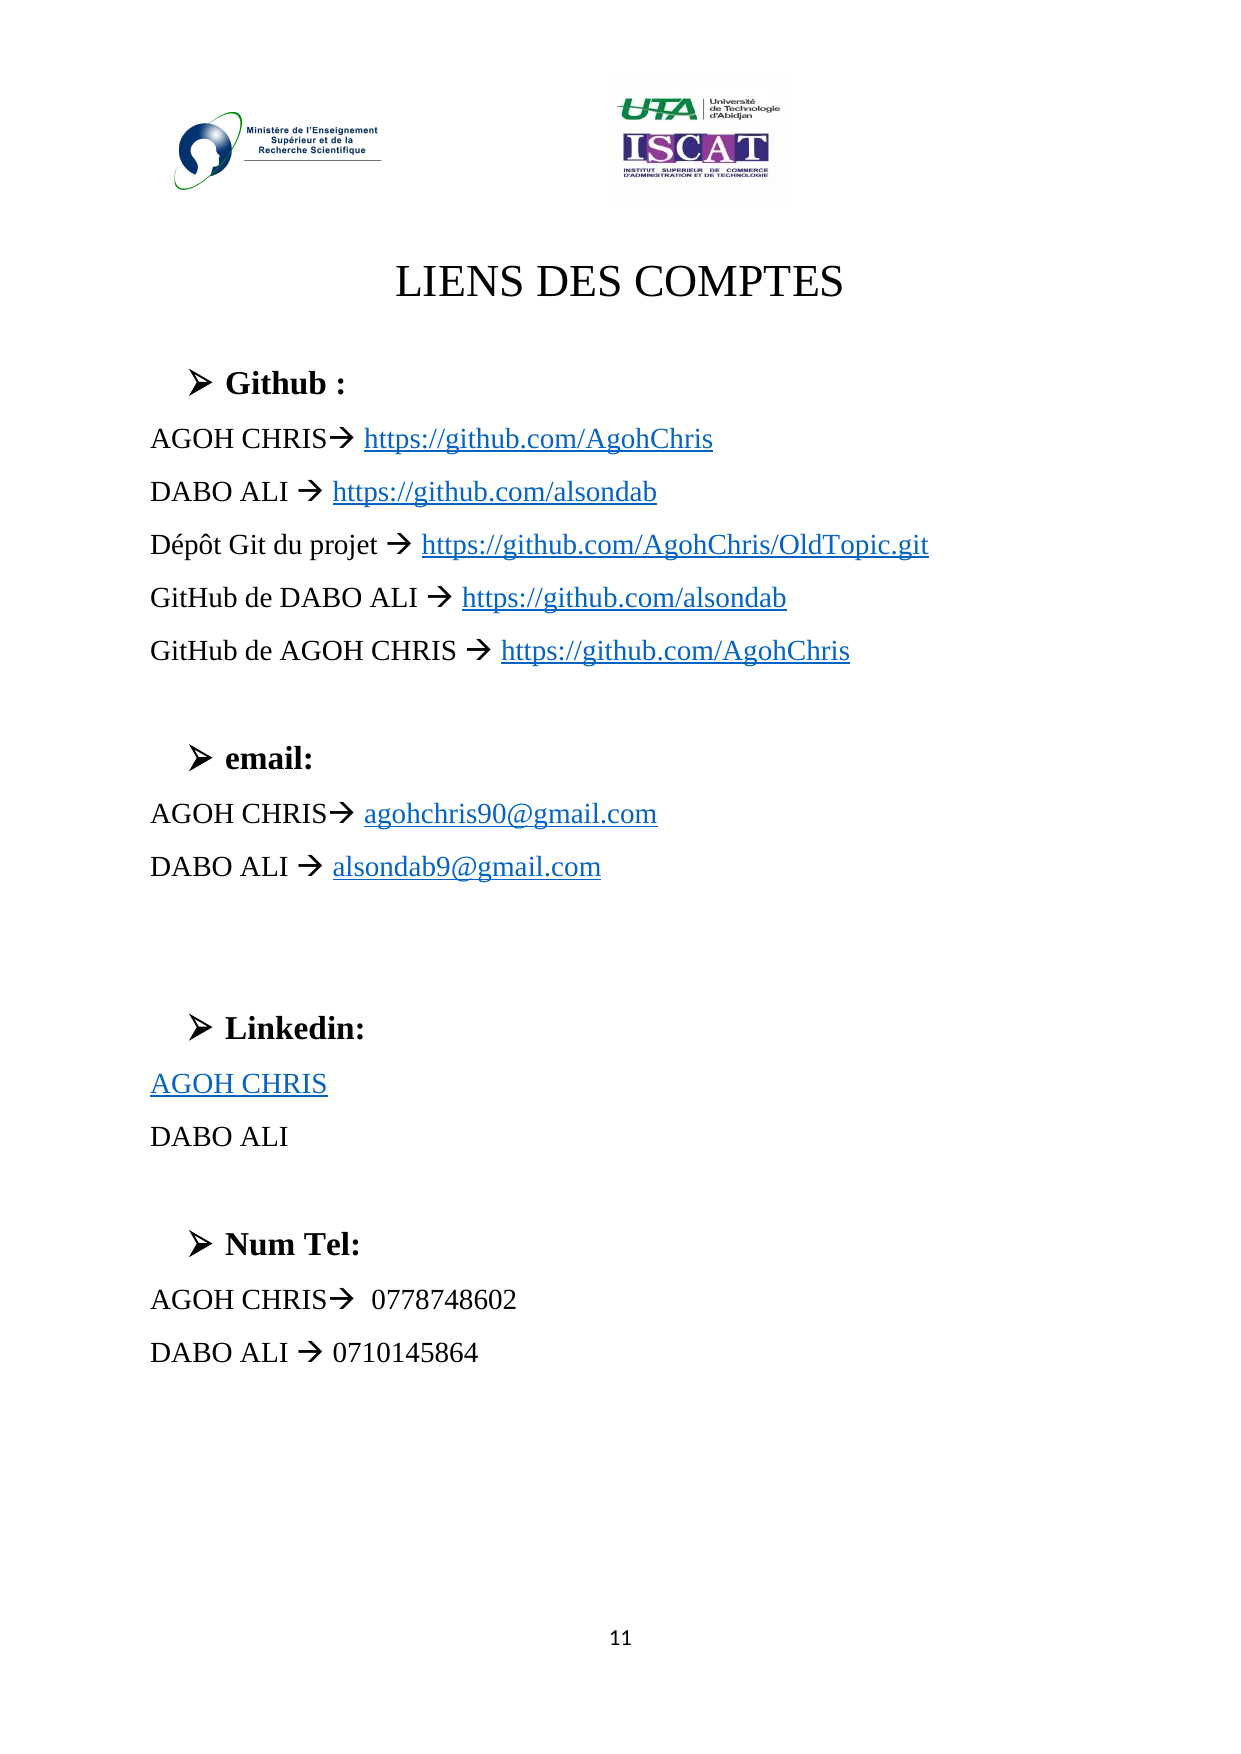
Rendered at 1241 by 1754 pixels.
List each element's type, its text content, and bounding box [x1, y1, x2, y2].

list email: [187, 738, 1090, 777]
text DABO ALI https://github.com/alsondab [150, 474, 1090, 508]
picture [150, 95, 400, 201]
text DABO ALI 0710145864 [150, 1335, 1090, 1369]
text Dépôt Git du projet https://github.com/AgohChris/OldTopic.git [150, 527, 1090, 561]
text GitHub de DABO ALI https://github.com/alsondab [150, 580, 1090, 613]
text DABO ALI alsondab9@gmail.com [150, 849, 1090, 883]
text AGOH CHRIS https://github.com/AgohChris [150, 421, 1090, 455]
subtitle LIENS DES COMPTES [150, 253, 1090, 306]
list Linkedin: [187, 1008, 1090, 1046]
text DABO ALI [150, 1119, 1090, 1152]
list Num Tel: [187, 1224, 1090, 1263]
list Github : [187, 363, 1090, 401]
picture [600, 75, 796, 201]
text AGOH CHRIS agohchris90@gmail.com [150, 797, 1090, 830]
text AGOH CHRIS 0778748602 [150, 1282, 1090, 1316]
text AGOH CHRIS [150, 1066, 1090, 1099]
text GitHub de AGOH CHRIS https://github.com/AgohChris [150, 633, 1090, 666]
